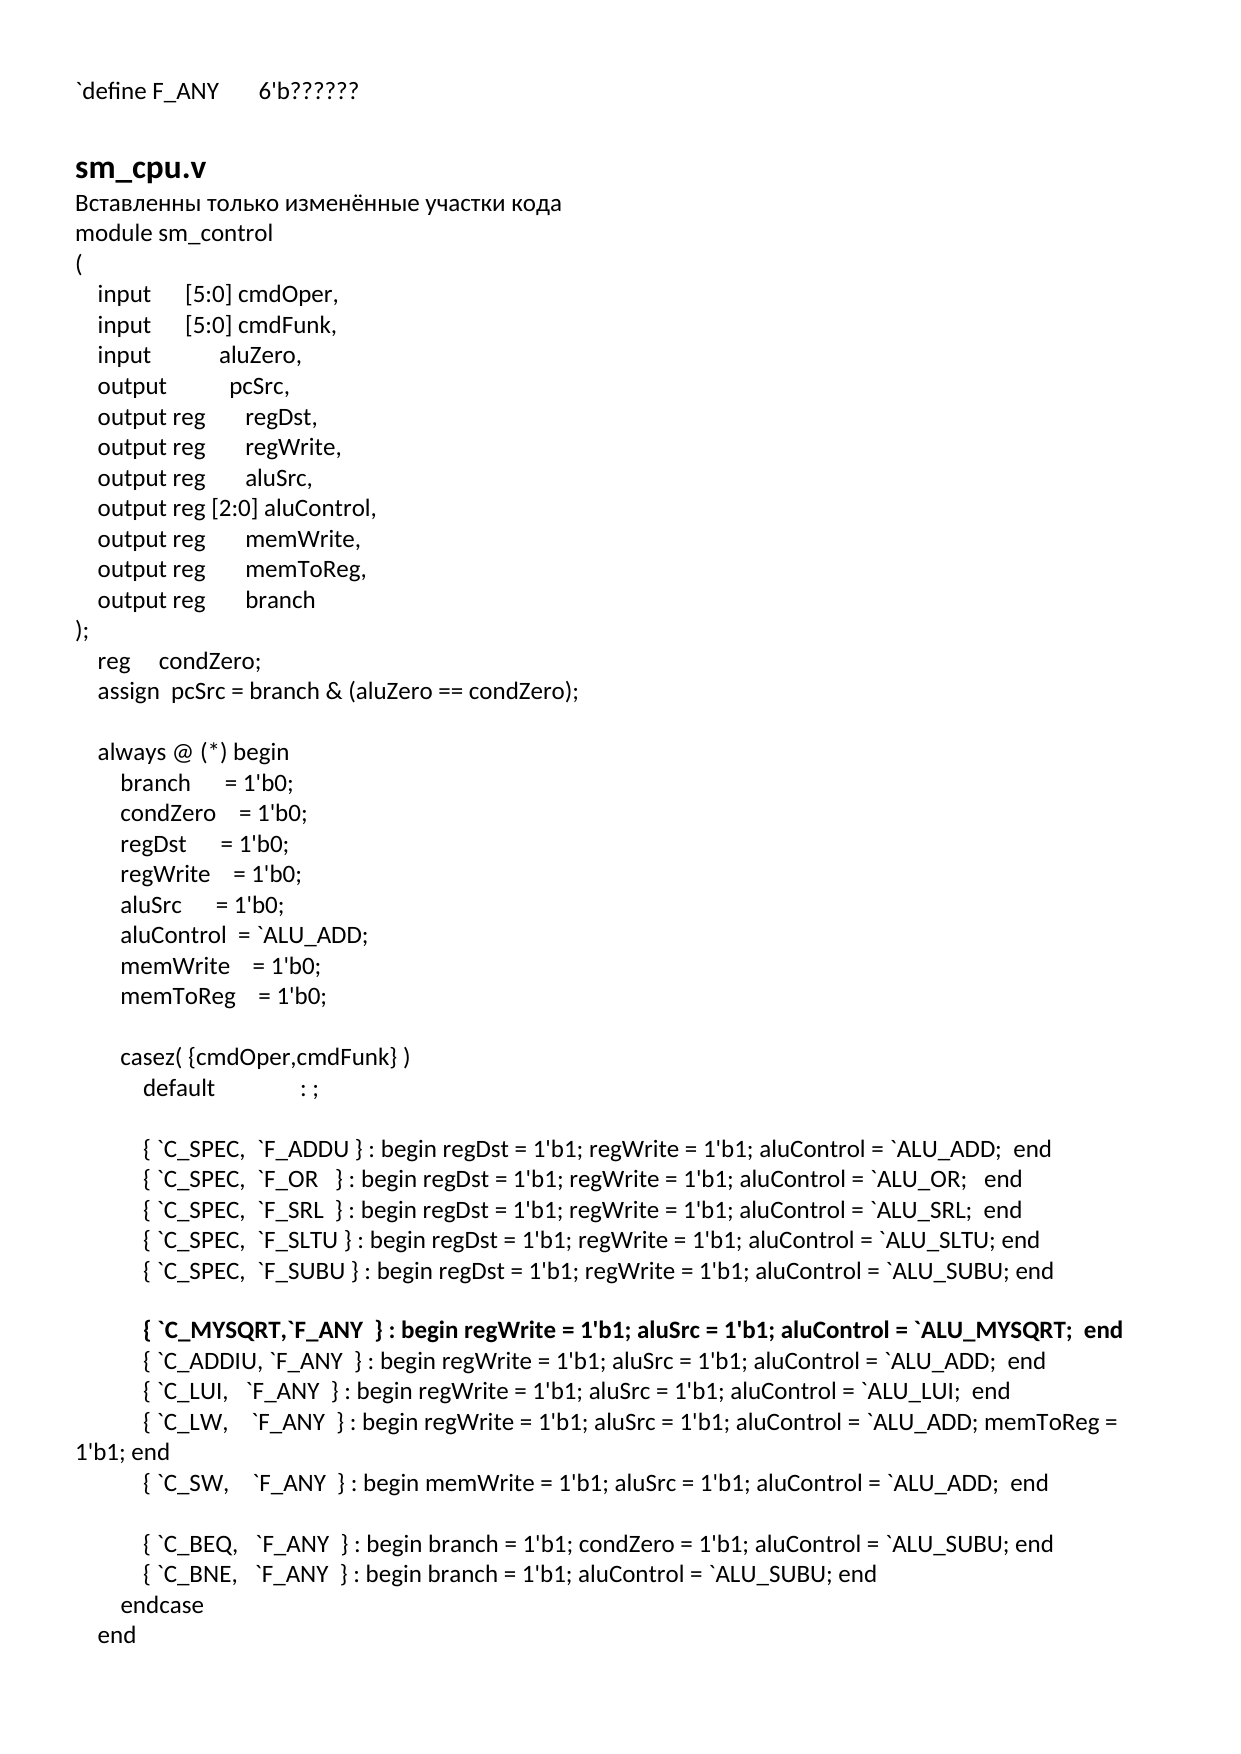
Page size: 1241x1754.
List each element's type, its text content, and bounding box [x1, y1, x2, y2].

text { `C_LUI, `F_ANY } : begin regWrite = 1'b1; aluSrc = 1'b1; aluControl = `ALU_LUI; end [75, 1376, 1165, 1406]
text ); [75, 614, 1165, 645]
text always @ (*) begin [75, 736, 1165, 767]
text regWrite = 1'b0; [75, 858, 1165, 889]
text regDst = 1'b0; [75, 828, 1165, 858]
text { `C_SPEC, `F_SLTU } : begin regDst = 1'b1; regWrite = 1'b1; aluControl = `ALU_SLTU; end [75, 1225, 1165, 1255]
text casez( {cmdOper,cmdFunk} ) [75, 1042, 1165, 1072]
text endcase [75, 1589, 1165, 1620]
text condZero = 1'b0; [75, 797, 1165, 828]
text output reg branch [75, 584, 1165, 614]
text output reg aluSrc, [75, 462, 1165, 492]
text { `C_ADDIU, `F_ANY } : begin regWrite = 1'b1; aluSrc = 1'b1; aluControl = `ALU_ADD; end [75, 1345, 1165, 1376]
text `define F_ANY 6'b?????? [75, 75, 1165, 106]
text { `C_MYSQRT,`F_ANY } : begin regWrite = 1'b1; aluSrc = 1'b1; aluControl = `ALU_MYSQRT; end [75, 1314, 1165, 1345]
text { `C_SPEC, `F_ADDU } : begin regDst = 1'b1; regWrite = 1'b1; aluControl = `ALU_ADD; end [75, 1133, 1165, 1164]
text { `C_BNE, `F_ANY } : begin branch = 1'b1; aluControl = `ALU_SUBU; end [75, 1559, 1165, 1589]
text { `C_SPEC, `F_SRL } : begin regDst = 1'b1; regWrite = 1'b1; aluControl = `ALU_SRL; end [75, 1194, 1165, 1225]
text output pcSrc, [75, 370, 1165, 401]
text { `C_SW, `F_ANY } : begin memWrite = 1'b1; aluSrc = 1'b1; aluControl = `ALU_ADD; end [75, 1467, 1165, 1498]
text output reg regDst, [75, 401, 1165, 431]
text aluControl = `ALU_ADD; [75, 919, 1165, 950]
text output reg regWrite, [75, 431, 1165, 462]
text { `C_SPEC, `F_OR } : begin regDst = 1'b1; regWrite = 1'b1; aluControl = `ALU_OR; end [75, 1164, 1165, 1194]
text aluSrc = 1'b0; [75, 889, 1165, 919]
text memToReg = 1'b0; [75, 981, 1165, 1011]
text output reg memWrite, [75, 523, 1165, 553]
text memWrite = 1'b0; [75, 950, 1165, 981]
text Вставленны только изменённые участки кода [75, 187, 1165, 217]
text assign pcSrc = branch & (aluZero == condZero); [75, 675, 1165, 706]
text reg condZero; [75, 645, 1165, 675]
text output reg memToReg, [75, 553, 1165, 584]
text input [5:0] cmdFunk, [75, 309, 1165, 339]
text input aluZero, [75, 339, 1165, 370]
text branch = 1'b0; [75, 767, 1165, 797]
text default : ; [75, 1072, 1165, 1103]
text { `C_LW, `F_ANY } : begin regWrite = 1'b1; aluSrc = 1'b1; aluControl = `ALU_ADD; memToReg = 1'b1; end [75, 1406, 1165, 1467]
text { `C_SPEC, `F_SUBU } : begin regDst = 1'b1; regWrite = 1'b1; aluControl = `ALU_SUBU; end [75, 1255, 1165, 1286]
text module sm_control [75, 217, 1165, 248]
text { `C_BEQ, `F_ANY } : begin branch = 1'b1; condZero = 1'b1; aluControl = `ALU_SUBU; end [75, 1528, 1165, 1559]
text end [75, 1620, 1165, 1650]
text sm_cpu.v [75, 146, 1165, 187]
text output reg [2:0] aluControl, [75, 492, 1165, 523]
text ( [75, 248, 1165, 278]
text input [5:0] cmdOper, [75, 278, 1165, 309]
